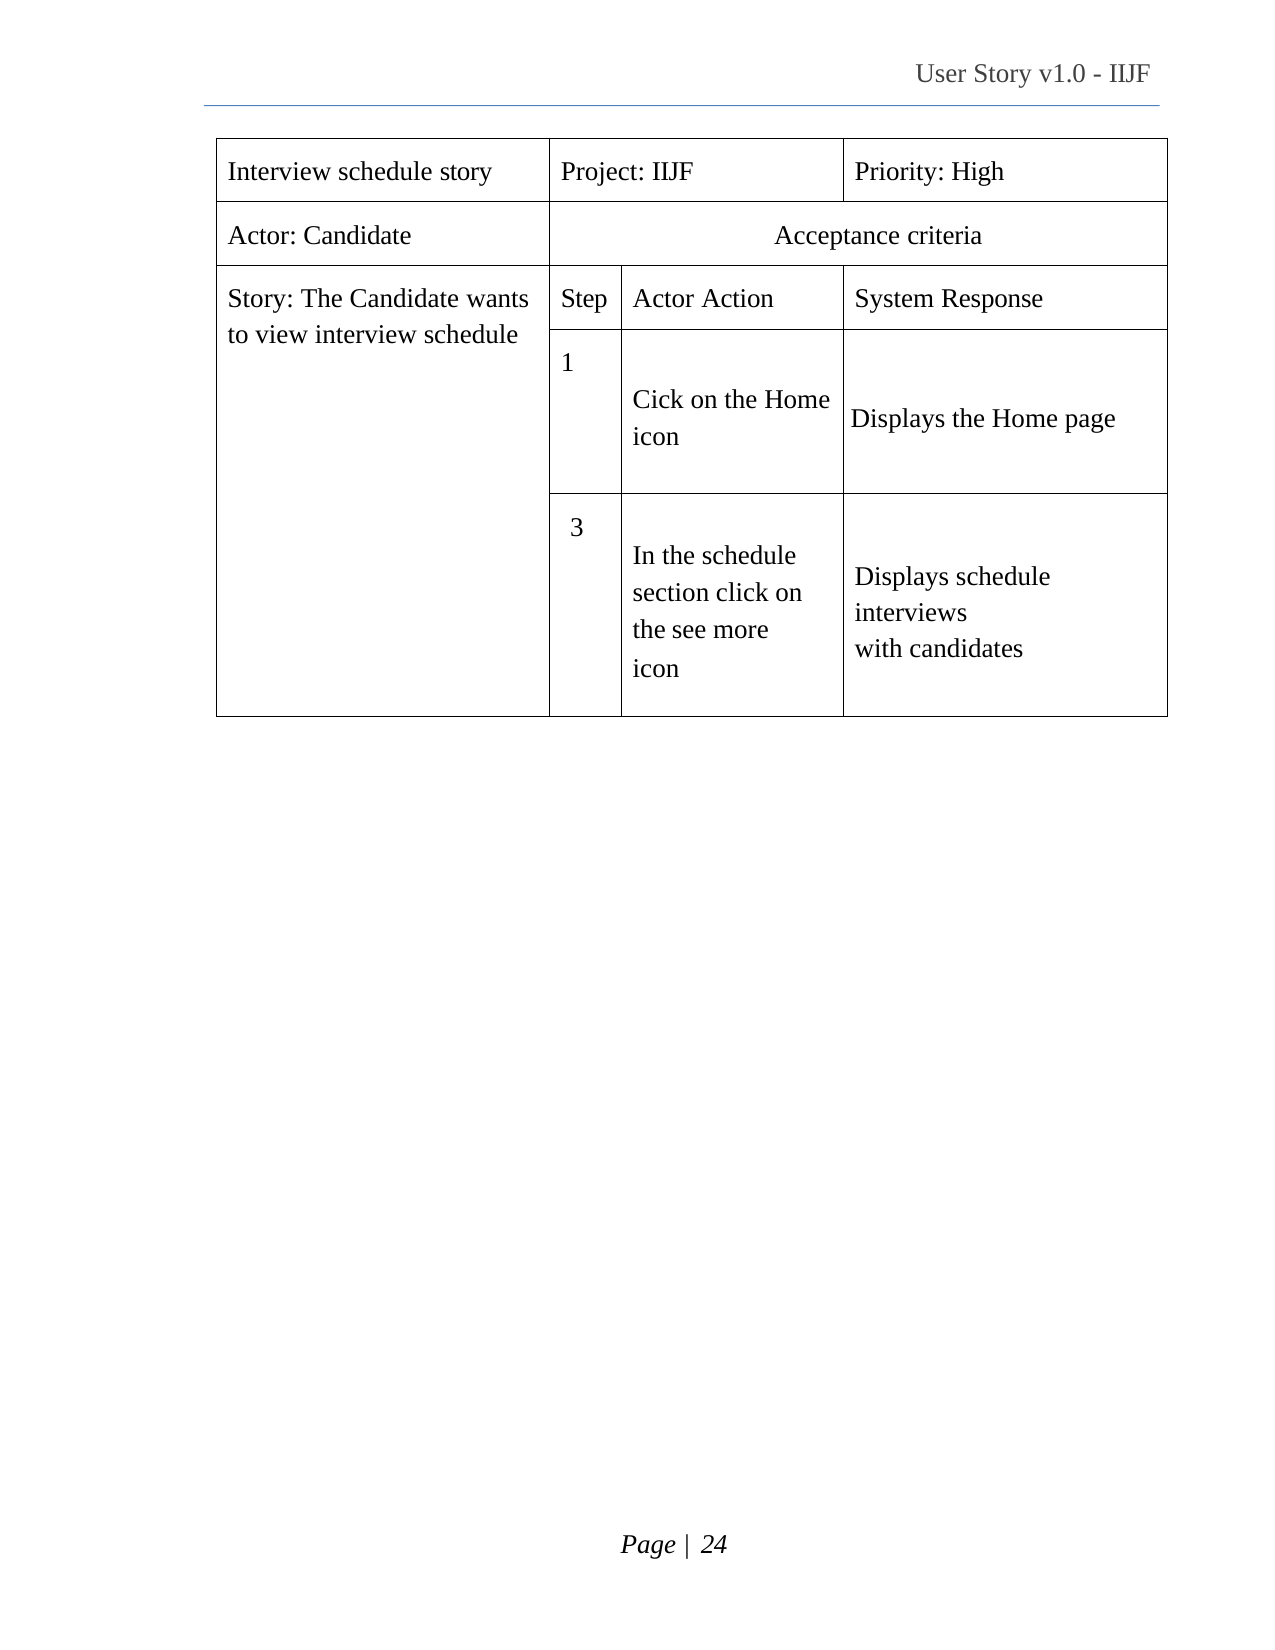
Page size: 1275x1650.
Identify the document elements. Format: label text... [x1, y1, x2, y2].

table_cell Step [550, 266, 621, 328]
table_cell Project: IIJF [550, 139, 843, 201]
table_cell Cick on the Home icon [622, 330, 843, 493]
table_cell Displays schedule interviews with candidates [844, 494, 1167, 716]
table_cell Interview schedule story [217, 139, 549, 201]
table_cell In the schedule section click on the see more icon [622, 494, 843, 716]
table_cell 3 [550, 494, 621, 716]
table_cell Acceptance criteria [550, 202, 1167, 265]
table_cell System Response [844, 266, 1167, 328]
table_cell Displays the Home page [844, 330, 1167, 493]
table_cell Story: The Candidate wants to view interview schedule [217, 266, 549, 716]
table_cell Actor: Candidate [217, 202, 549, 265]
table_cell Actor Action [622, 266, 843, 328]
table_cell Priority: High [844, 139, 1167, 201]
table_cell 1 [550, 330, 621, 493]
